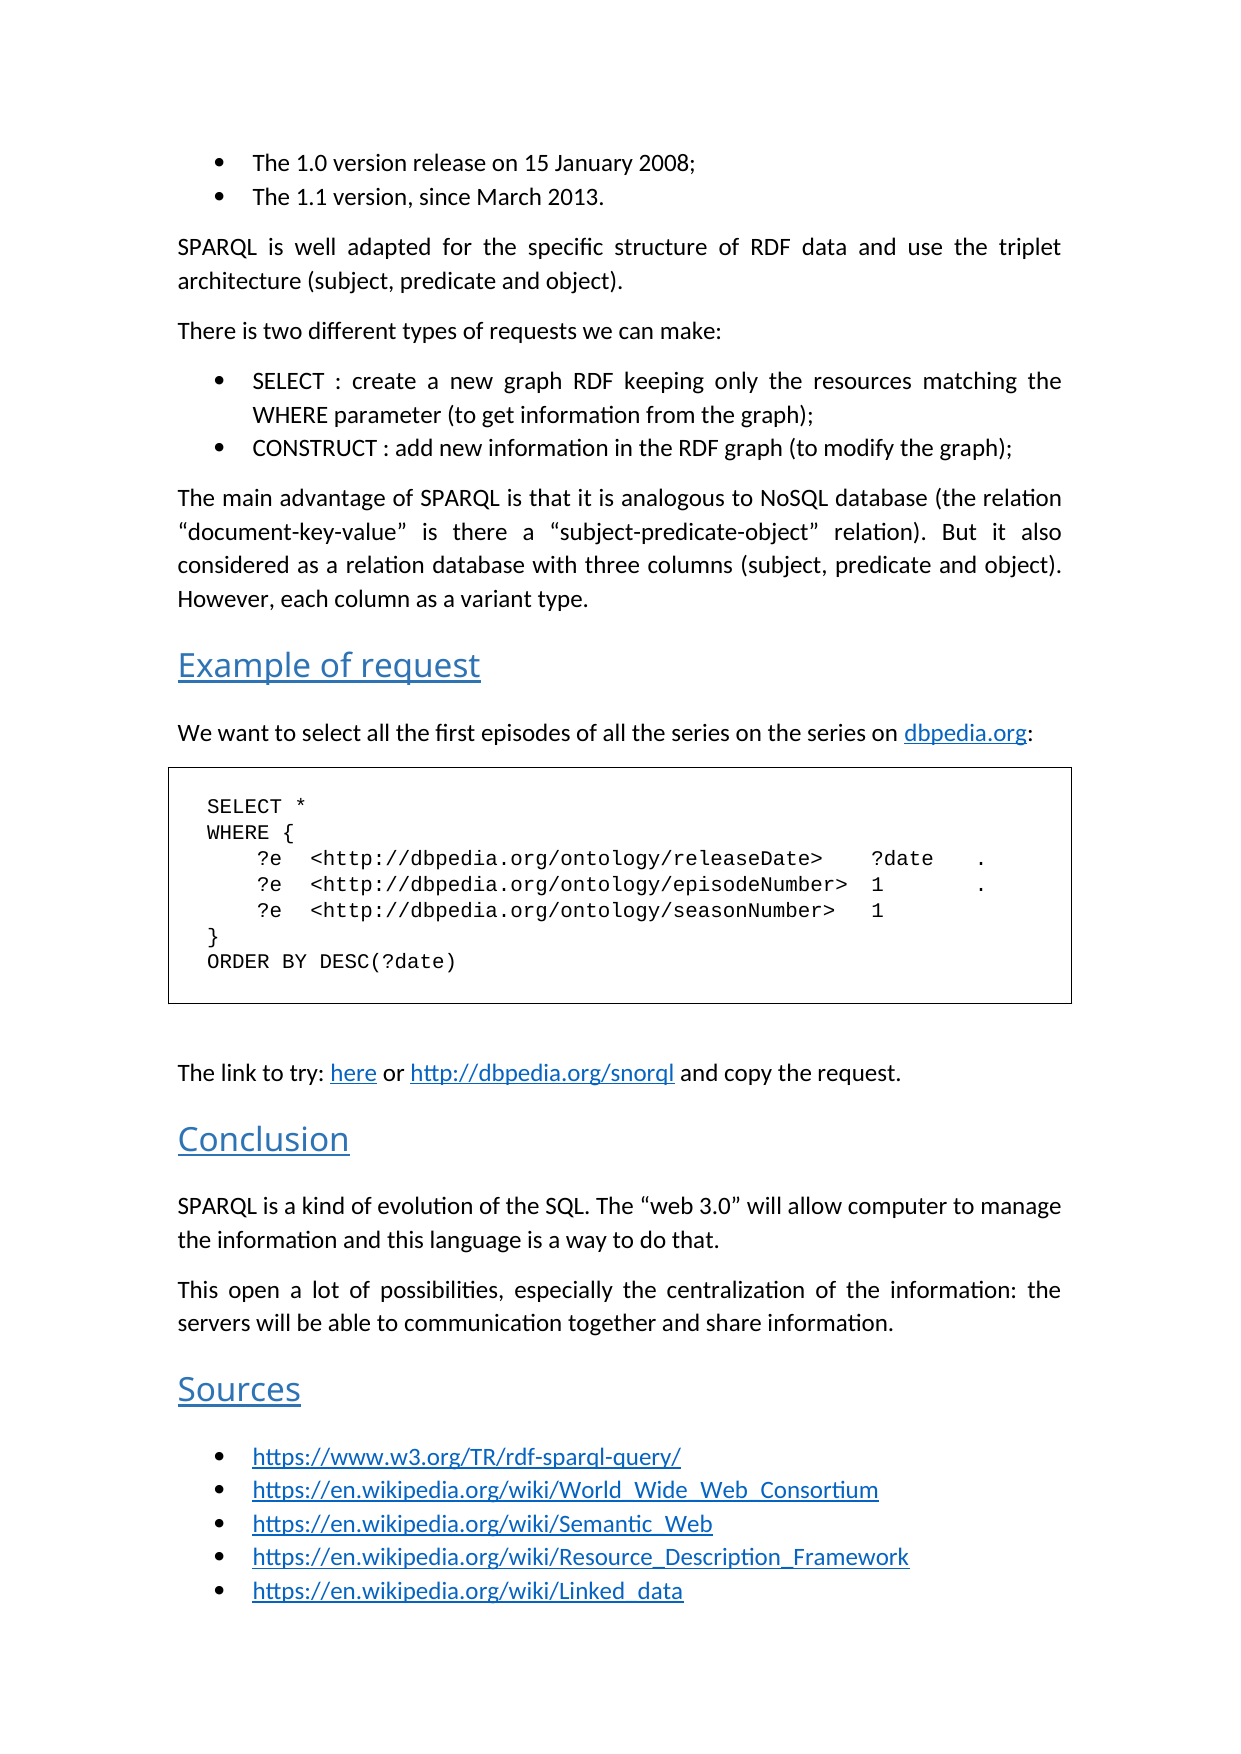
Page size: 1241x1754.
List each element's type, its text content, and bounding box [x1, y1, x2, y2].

text } [169, 922, 1071, 948]
text We want to select all the first episodes of all the series on the series on dbpedia.org: [177, 717, 1063, 747]
text The main advantage of SPARQL is that it is analogous to NoSQL database (the relation “document-key-value” is there a “subject-predicate-object” relation). But it also considered as a relation database with three columns (subject, predicate and object). However, each column as a variant type. [177, 483, 1063, 614]
subtitle Example of request [177, 642, 1063, 687]
subtitle Conclusion [177, 1115, 1063, 1161]
list https://en.wikipedia.org/wiki/Semantic_Web [215, 1508, 1063, 1538]
list https://www.w3.org/TR/rdf-sparql-query/ [215, 1441, 1063, 1471]
text SPARQL is well adapted for the specific structure of RDF data and use the triplet architecture (subject, predicate and object). [177, 231, 1063, 295]
text This open a lot of possibilities, especially the centralization of the information: the servers will be able to communication together and share information. [177, 1274, 1063, 1338]
text SPARQL is a kind of evolution of the SQL. The “web 3.0” will allow computer to manage the information and this language is a way to do that. [177, 1190, 1063, 1254]
text ?e <http://dbpedia.org/ontology/seasonNumber> 1 [169, 897, 1071, 922]
list https://en.wikipedia.org/wiki/Resource_Description_Framework [215, 1542, 1063, 1572]
text ?e <http://dbpedia.org/ontology/releaseDate> ?date . [169, 845, 1071, 871]
text WHERE { [169, 819, 1071, 845]
list SELECT : create a new graph RDF keeping only the resources matching the WHERE parameter (to get information from the graph); [215, 365, 1063, 429]
list The 1.1 version, since March 2013. [215, 181, 1063, 212]
text ORDER BY DESC(?date) [169, 948, 1071, 975]
subtitle Sources [177, 1366, 1063, 1411]
list CONSTRUCT : add new information in the RDF graph (to modify the graph); [215, 432, 1063, 463]
text There is two different types of requests we can make: [177, 315, 1063, 346]
list https://en.wikipedia.org/wiki/World_Wide_Web_Consortium [215, 1474, 1063, 1505]
list The 1.0 version release on 15 January 2008; [215, 148, 1063, 178]
text The link to try: here or http://dbpedia.org/snorql and copy the request. [177, 1057, 1063, 1087]
text SELECT * [169, 793, 1071, 819]
list https://en.wikipedia.org/wiki/Linked_data [215, 1575, 1063, 1606]
text ?e <http://dbpedia.org/ontology/episodeNumber> 1 . [169, 871, 1071, 897]
